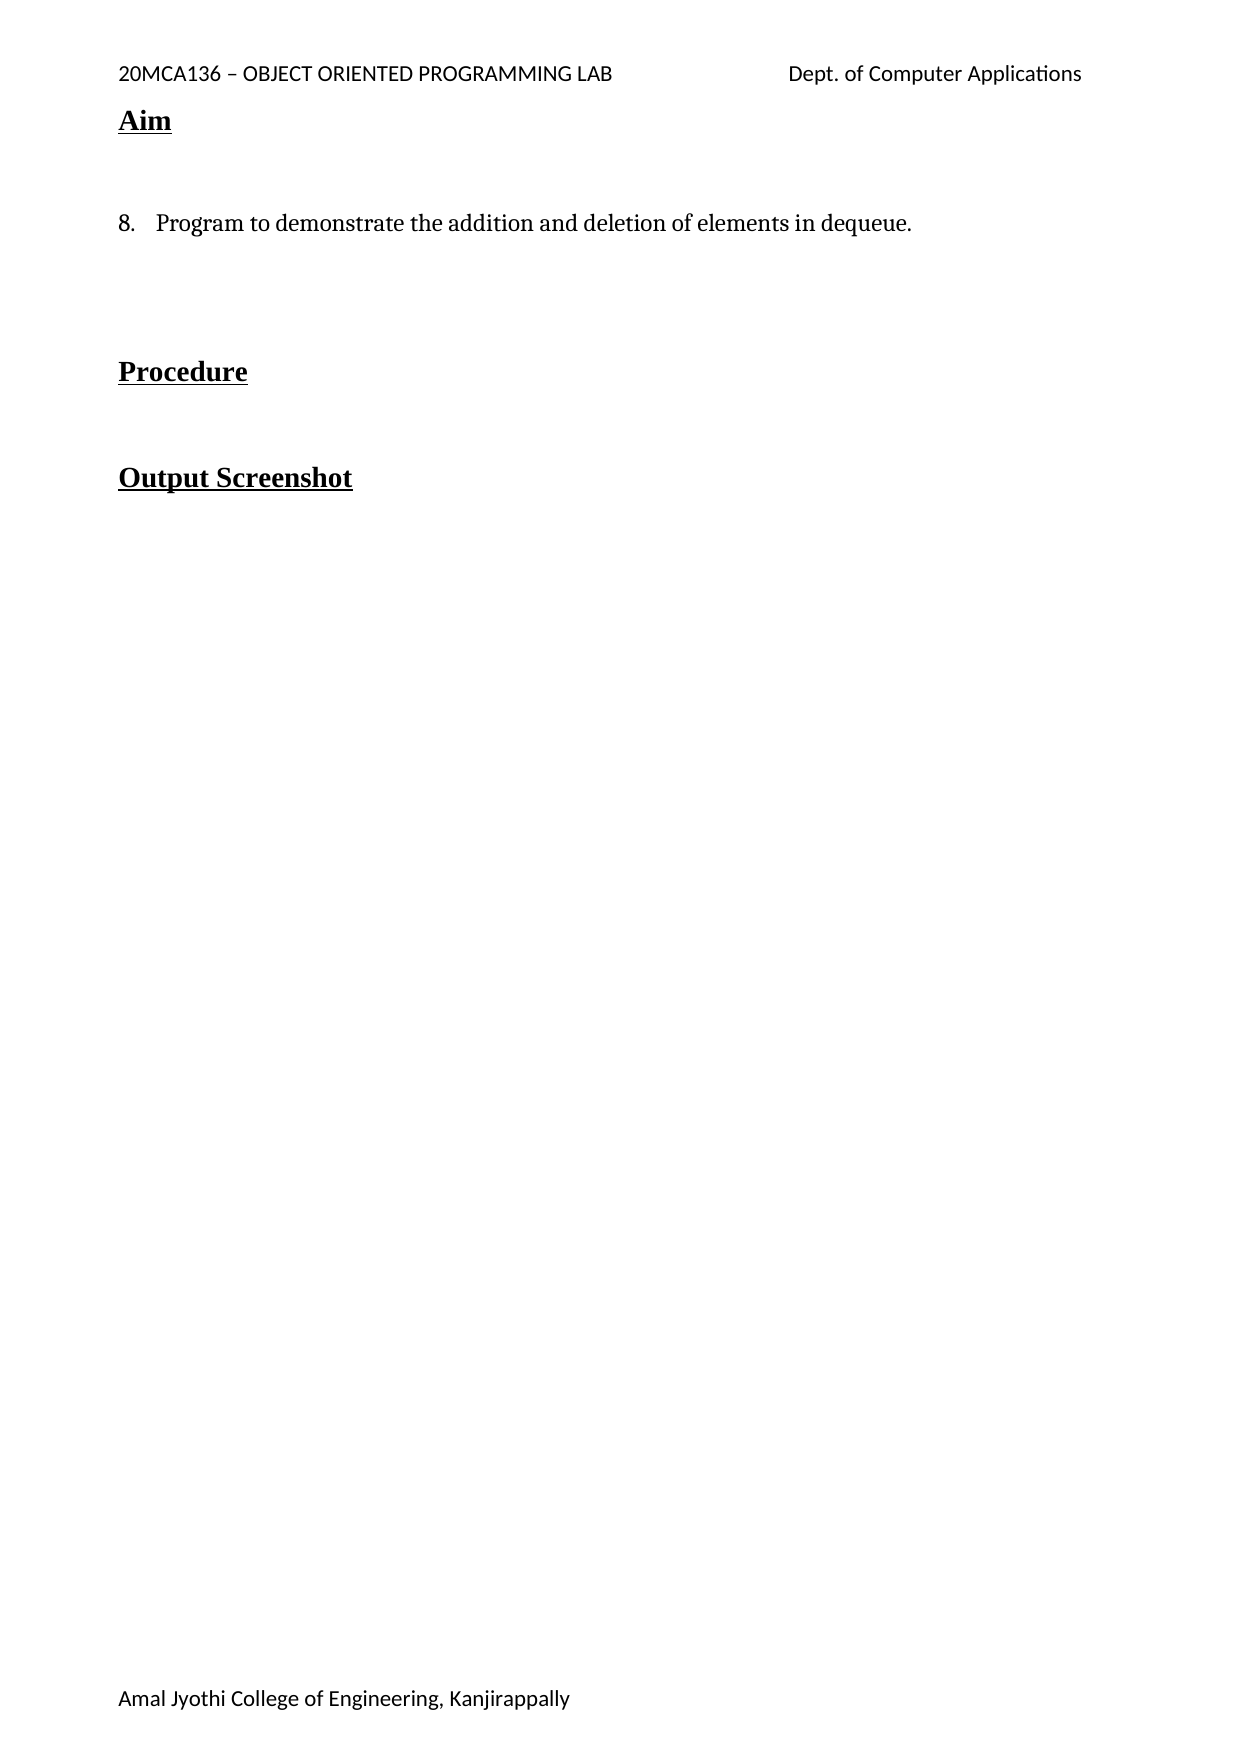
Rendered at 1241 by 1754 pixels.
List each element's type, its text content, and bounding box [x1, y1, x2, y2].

list Program to demonstrate the addition and deletion of elements in dequeue. [118, 209, 1167, 238]
text Output Screenshot [118, 460, 1167, 494]
text Aim [118, 103, 1167, 137]
text Procedure [118, 354, 1167, 388]
